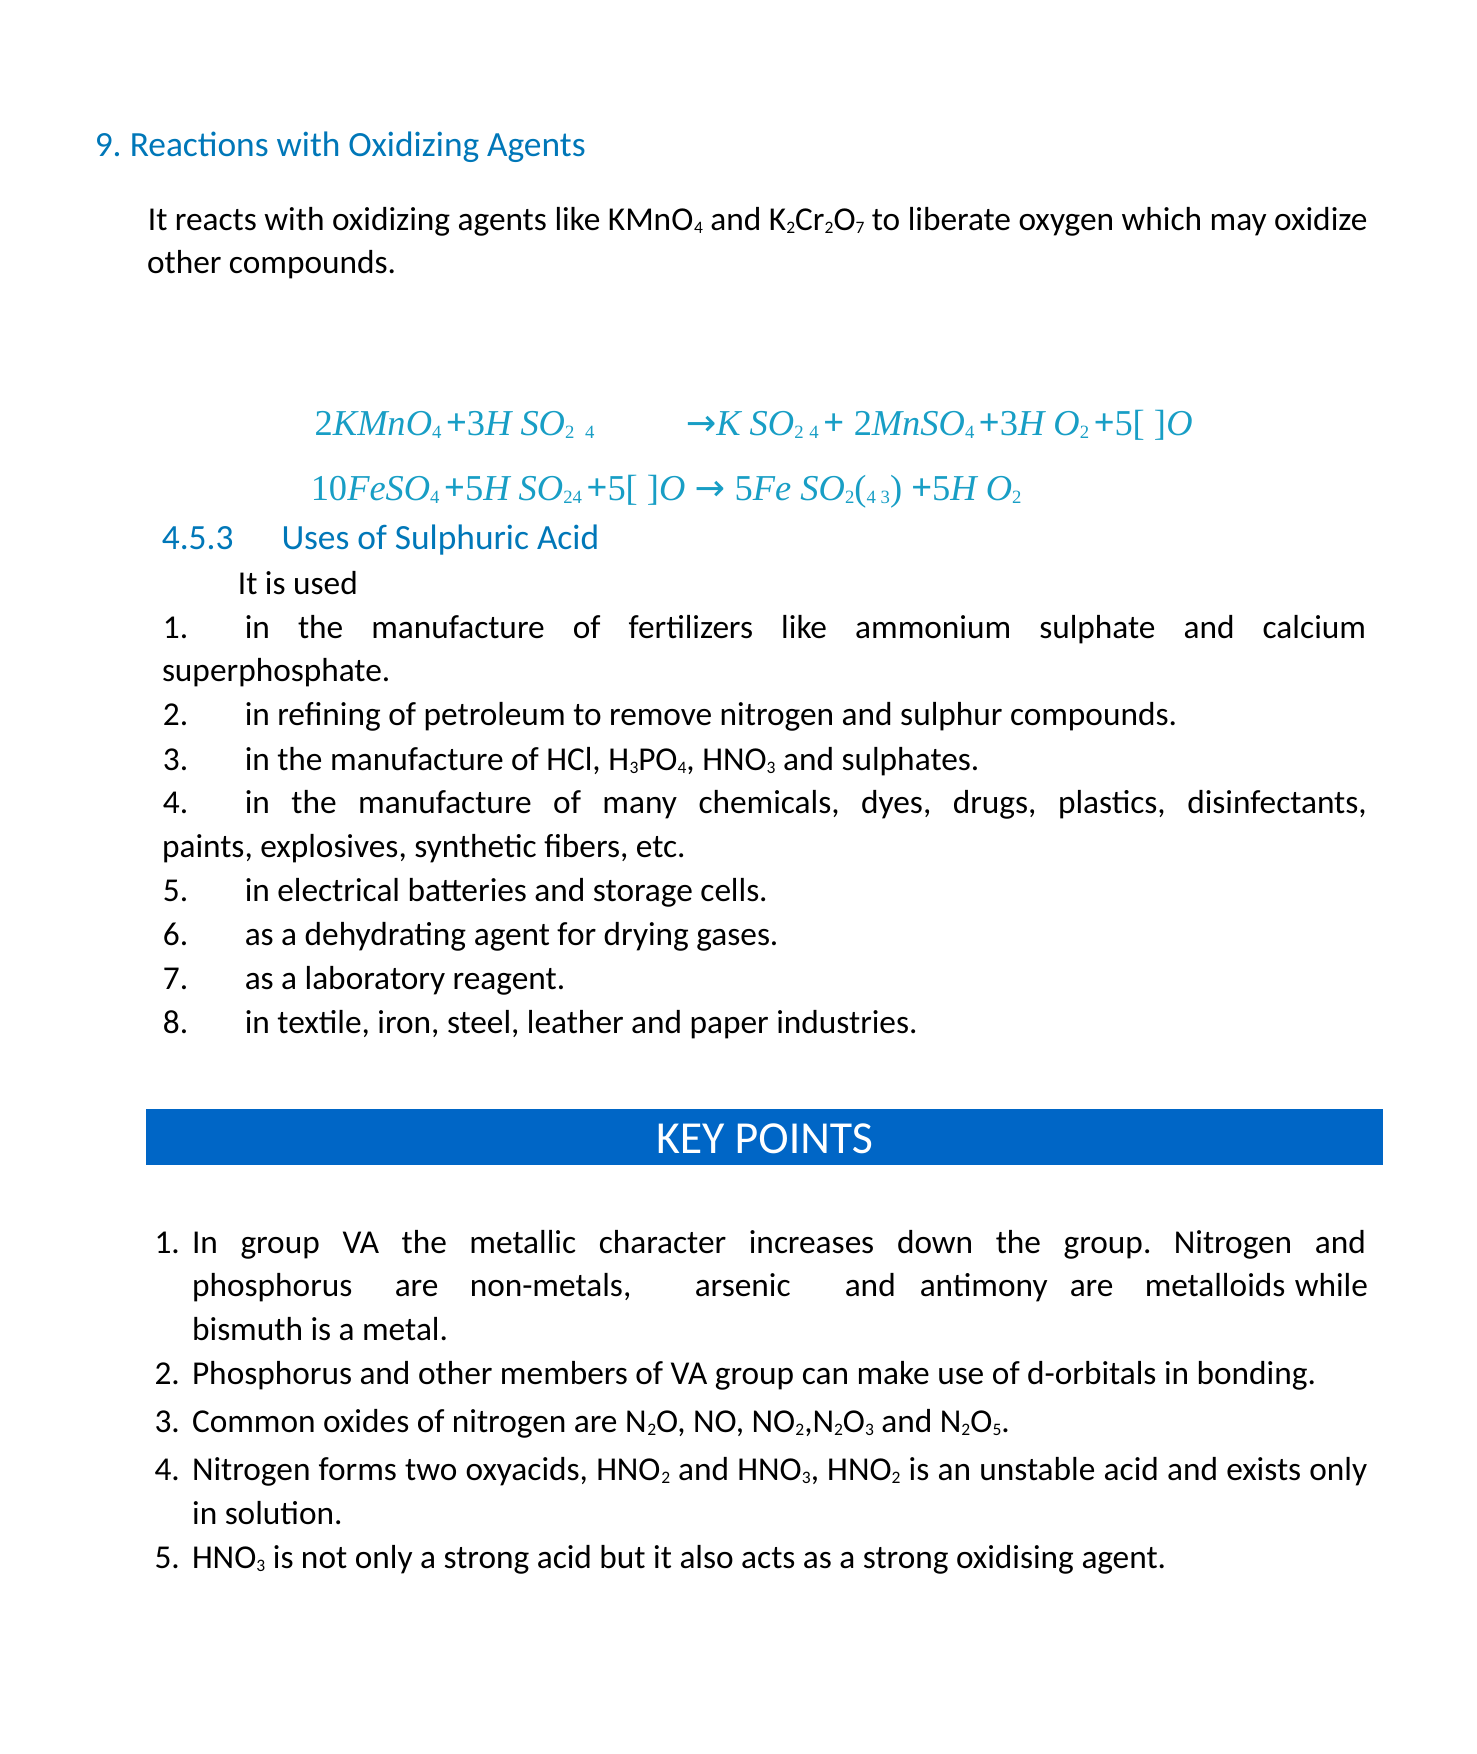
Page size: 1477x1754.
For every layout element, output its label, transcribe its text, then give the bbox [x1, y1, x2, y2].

text 10FeSO4 +5H SO2 4 +5[ ]O → 5Fe SO2( 4 3) +5H O2 [94, 461, 1383, 511]
text 2KMnO4 +3H SO2 4 →K SO2 4 + 2MnSO4 +3H O2 +5[ ]O [94, 396, 1383, 446]
list in the manufacture of fertilizers like ammonium sulphate and calcium superphosphate. [162, 606, 1368, 690]
subtitle KEY POINTS [146, 1109, 1383, 1165]
text It reacts with oxidizing agents like KMnO4 and K2Cr2O7 to liberate oxygen which may oxidize other compounds. [147, 198, 1368, 282]
list Common oxides of nitrogen are N2O, NO, NO2,N2O3 and N2O5. [154, 1400, 1368, 1440]
list in refining of petroleum to remove nitrogen and sulphur compounds. [162, 693, 1368, 734]
text It is used [94, 562, 1383, 602]
list as a laboratory reagent. [162, 957, 1368, 998]
text 4.5.3 Uses of Sulphuric Acid [162, 515, 1383, 558]
list in electrical batteries and storage cells. [162, 869, 1368, 910]
list in the manufacture of many chemicals, dyes, drugs, plastics, disinfectants, paints, explosives, synthetic fibers, etc. [162, 782, 1368, 866]
list In group VA the metallic character increases down the group. Nitrogen and phosphorus are non-metals, arsenic and antimony are metalloids while bismuth is a metal. [154, 1221, 1368, 1348]
list in the manufacture of HCl, H3PO4, HNO3 and sulphates. [162, 737, 1368, 778]
list Nitrogen forms two oxyacids, HNO2 and HNO3, HNO2 is an unstable acid and exists only in solution. [154, 1448, 1368, 1532]
list in textile, iron, steel, leather and paper industries. [162, 1001, 1368, 1042]
list as a dehydrating agent for drying gases. [162, 913, 1368, 954]
text 9. Reactions with Oxidizing Agents [94, 122, 1383, 165]
list HNO3 is not only a strong acid but it also acts as a strong oxidising agent. [154, 1536, 1368, 1576]
list Phosphorus and other members of VA group can make use of d-orbitals in bonding. [154, 1352, 1368, 1392]
